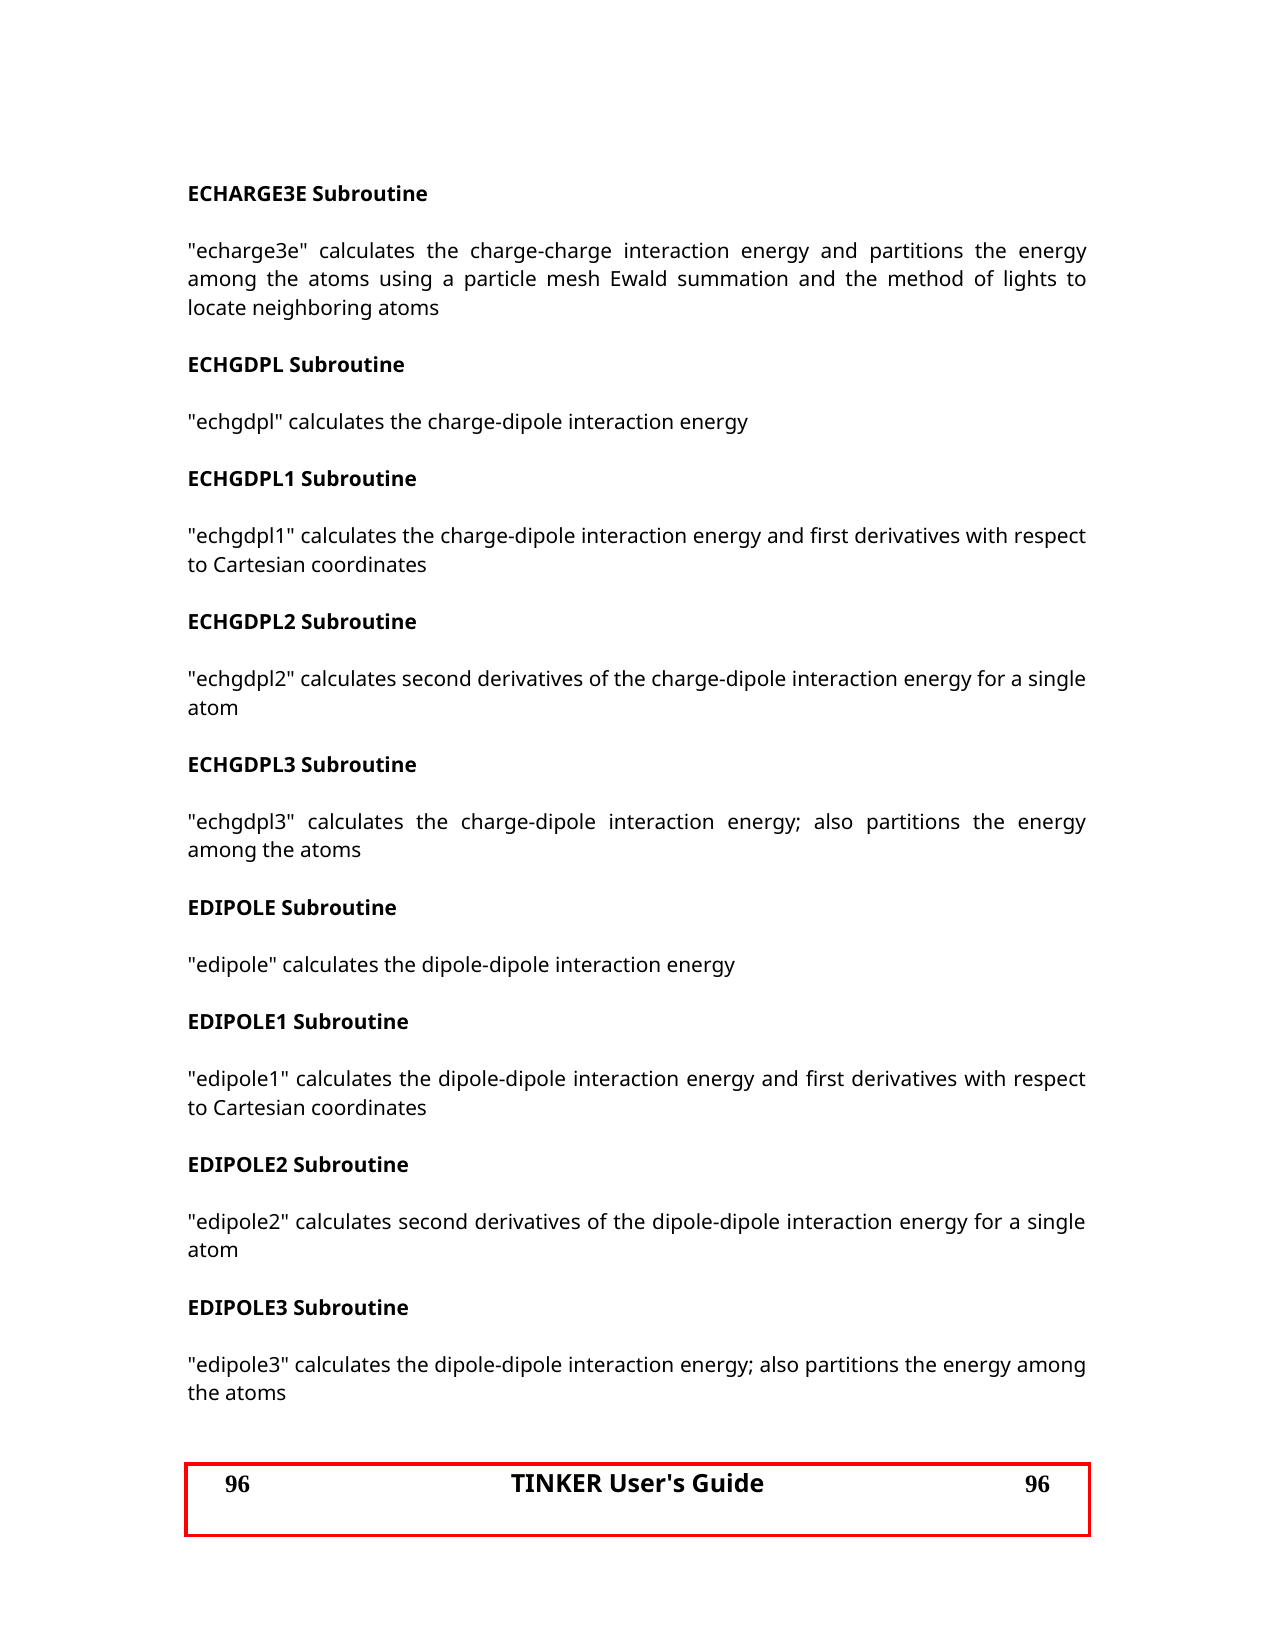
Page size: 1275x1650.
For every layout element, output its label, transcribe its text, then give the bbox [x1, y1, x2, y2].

text ECHGDPL Subroutine [187, 350, 1087, 378]
text "echgdpl3" calculates the charge-dipole interaction energy; also partitions the energy among the atoms [187, 807, 1087, 864]
text EDIPOLE Subroutine [187, 893, 1087, 921]
text ECHGDPL2 Subroutine [187, 607, 1087, 636]
text ECHGDPL3 Subroutine [187, 750, 1087, 778]
text ECHGDPL1 Subroutine [187, 464, 1087, 493]
text "echarge3e" calculates the charge-charge interaction energy and partitions the energy among the atoms using a particle mesh Ewald summation and the method of lights to locate neighboring atoms [187, 236, 1087, 321]
text "edipole" calculates the dipole-dipole interaction energy [187, 950, 1087, 978]
text ECHARGE3E Subroutine [187, 179, 1087, 207]
text "echgdpl2" calculates second derivatives of the charge-dipole interaction energy for a single atom [187, 664, 1087, 721]
text "echgdpl1" calculates the charge-dipole interaction energy and first derivatives with respect to Cartesian coordinates [187, 522, 1087, 578]
text EDIPOLE3 Subroutine [187, 1293, 1087, 1321]
text EDIPOLE1 Subroutine [187, 1007, 1087, 1036]
text "edipole1" calculates the dipole-dipole interaction energy and first derivatives with respect to Cartesian coordinates [187, 1064, 1087, 1121]
text EDIPOLE2 Subroutine [187, 1150, 1087, 1178]
text "edipole2" calculates second derivatives of the dipole-dipole interaction energy for a single atom [187, 1207, 1087, 1264]
text "echgdpl" calculates the charge-dipole interaction energy [187, 407, 1087, 436]
text "edipole3" calculates the dipole-dipole interaction energy; also partitions the energy among the atoms [187, 1350, 1087, 1407]
